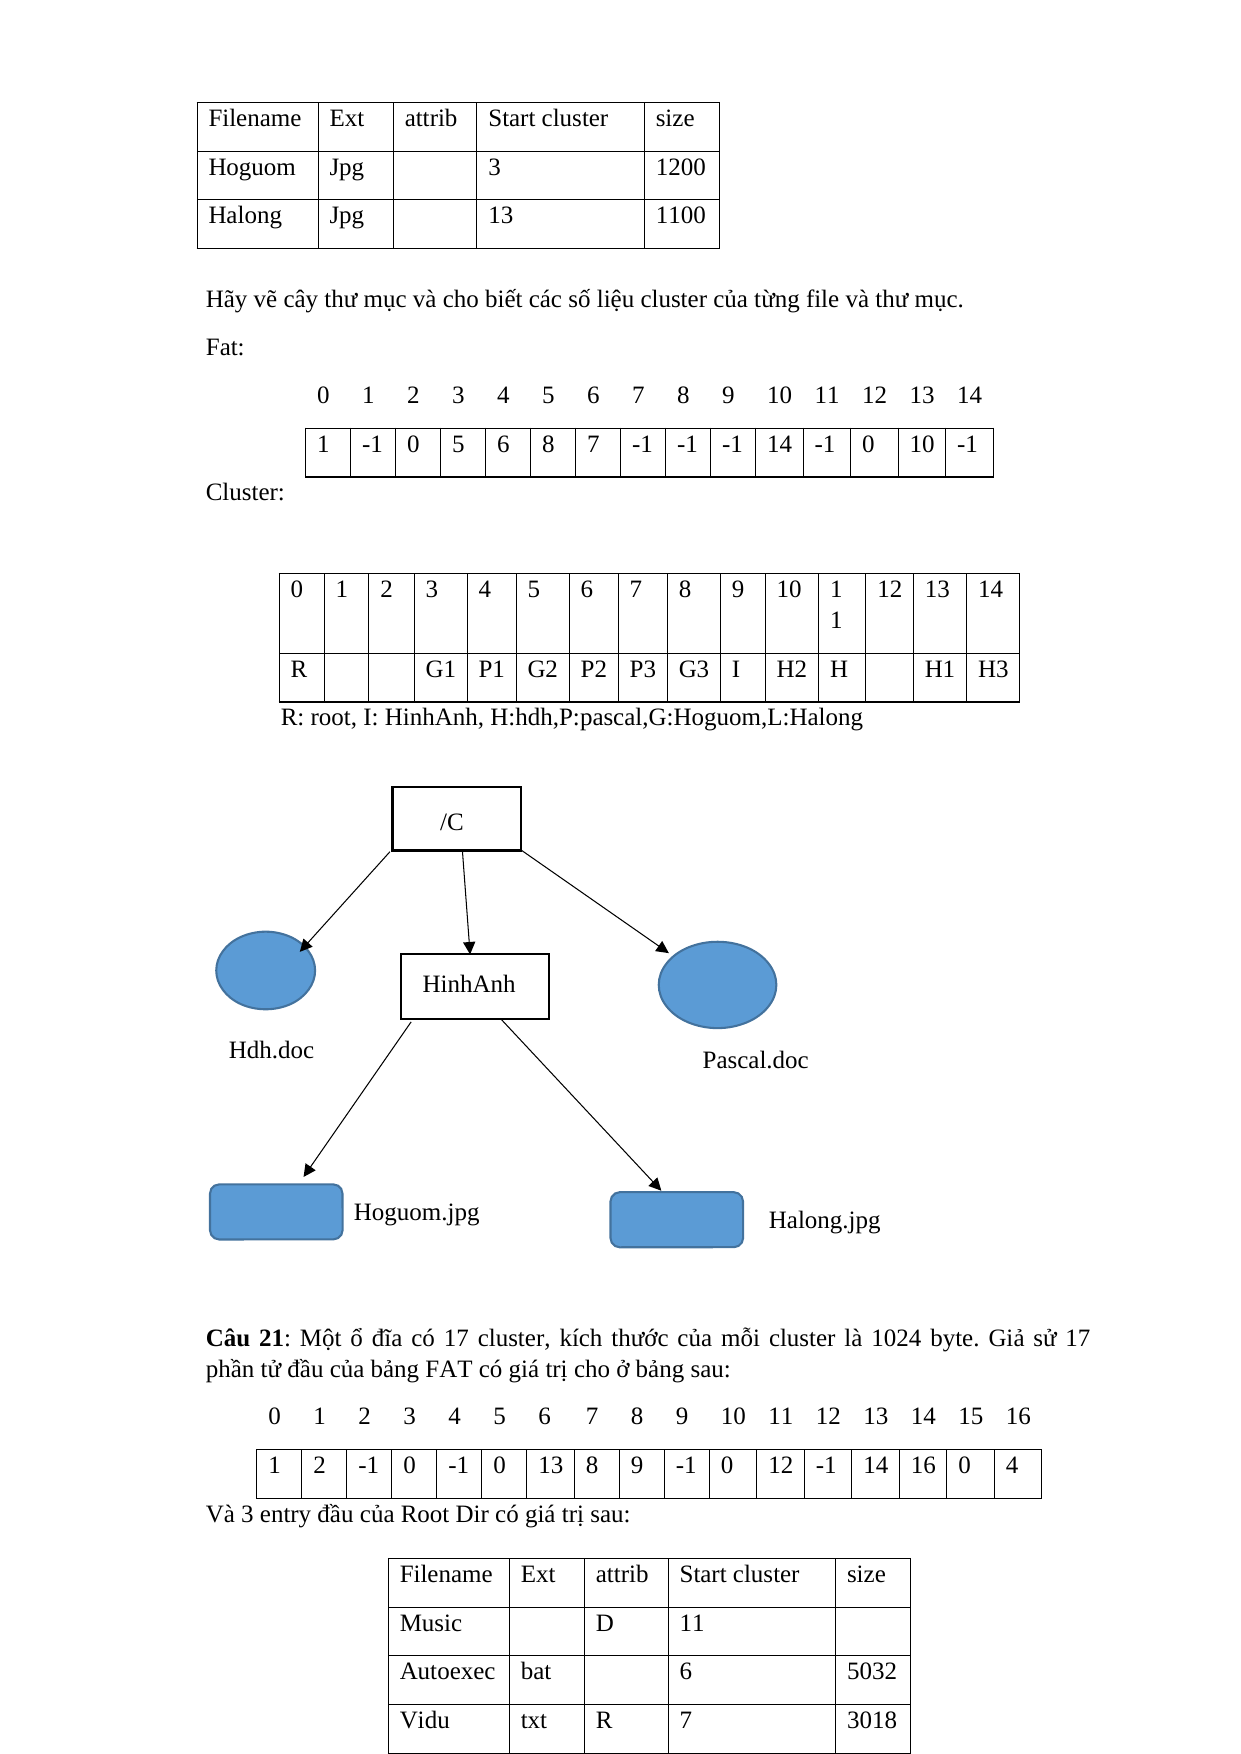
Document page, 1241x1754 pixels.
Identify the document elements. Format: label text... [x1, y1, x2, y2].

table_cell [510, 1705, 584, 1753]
table_cell P1 [468, 654, 516, 701]
table_cell -1 [351, 429, 395, 476]
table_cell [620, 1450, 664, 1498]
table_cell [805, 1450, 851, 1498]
table_header 11 [819, 574, 865, 653]
table_header 3 [392, 1401, 437, 1449]
table_header 0 [280, 574, 324, 653]
table_header 5 [482, 1401, 527, 1449]
table_header 12 [866, 574, 913, 653]
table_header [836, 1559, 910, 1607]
table_cell 5 [441, 429, 485, 476]
table_cell [866, 654, 913, 701]
text Hãy vẽ cây thư mục và cho biết các số liệu cluster của từng file và thư mục. [206, 284, 1093, 313]
table_header 10 [766, 574, 818, 653]
table_cell -1 [946, 429, 993, 476]
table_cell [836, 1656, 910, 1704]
table_cell I [721, 654, 765, 701]
table_cell 14 [756, 429, 803, 476]
table_header 11 [803, 380, 851, 428]
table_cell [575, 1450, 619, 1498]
text R: root, I: HinhAnh, H:hdh,P:pascal,G:Hoguom,L:Halong [206, 702, 1093, 731]
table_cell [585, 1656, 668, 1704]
table_cell -1 [804, 429, 850, 476]
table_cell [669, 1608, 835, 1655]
table_cell 1 [257, 1450, 301, 1498]
table_header 2 [347, 1401, 392, 1449]
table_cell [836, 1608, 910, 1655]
table_cell P3 [619, 654, 667, 701]
table_cell P2 [570, 654, 618, 701]
table_cell Halong [198, 200, 318, 248]
table_cell G3 [668, 654, 720, 701]
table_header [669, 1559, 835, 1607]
table_cell Hoguom [198, 152, 318, 199]
table_cell H [819, 654, 865, 701]
table_cell [369, 654, 414, 701]
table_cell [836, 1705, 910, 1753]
table_cell -1 [621, 429, 665, 476]
table_header 11 [757, 1401, 804, 1449]
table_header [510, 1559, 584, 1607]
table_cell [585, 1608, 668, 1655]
table_header 6 [527, 1401, 574, 1449]
table_header 14 [946, 380, 993, 428]
table_cell [394, 200, 476, 248]
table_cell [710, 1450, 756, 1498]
table_cell -1 [666, 429, 710, 476]
table_cell R [280, 654, 324, 701]
table_header 6 [570, 574, 618, 653]
table_cell 0 [851, 429, 898, 476]
table_cell 0 [396, 429, 440, 476]
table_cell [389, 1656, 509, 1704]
table_cell [325, 654, 368, 701]
table_header 4 [486, 380, 531, 428]
table_header 15 [947, 1401, 994, 1449]
table_header 0 [306, 380, 351, 428]
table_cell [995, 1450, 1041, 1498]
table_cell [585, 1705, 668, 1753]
table_header 2 [369, 574, 414, 653]
table_header 4 [468, 574, 516, 653]
table_header 7 [619, 574, 667, 653]
table_cell 3 [477, 152, 644, 199]
table_cell 6 [486, 429, 530, 476]
table_header 9 [711, 380, 756, 428]
table_header 8 [619, 1401, 664, 1449]
table_header 12 [851, 380, 898, 428]
table_header 6 [576, 380, 621, 428]
table_cell 10 [899, 429, 945, 476]
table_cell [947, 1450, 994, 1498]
table_cell 2 [302, 1450, 346, 1498]
table_cell 0 [392, 1450, 436, 1498]
table_header 5 [517, 574, 569, 653]
table_header Start cluster [477, 103, 644, 151]
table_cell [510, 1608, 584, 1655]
table_header 9 [664, 1401, 709, 1449]
table_cell G1 [415, 654, 467, 701]
table_cell G2 [517, 654, 569, 701]
text Fat: [206, 332, 1093, 361]
table_header 2 [396, 380, 441, 428]
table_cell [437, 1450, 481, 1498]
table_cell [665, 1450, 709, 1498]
table_cell -1 [711, 429, 755, 476]
table_header 10 [709, 1401, 757, 1449]
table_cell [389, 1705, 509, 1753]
table_header 8 [668, 574, 720, 653]
table_cell H1 [914, 654, 966, 701]
table_cell 8 [531, 429, 575, 476]
table_header 3 [441, 380, 486, 428]
table_header 16 [994, 1401, 1042, 1449]
table_header 12 [804, 1401, 852, 1449]
table_cell 13 [477, 200, 644, 248]
table_header Ext [319, 103, 393, 151]
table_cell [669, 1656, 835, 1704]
table_cell H3 [967, 654, 1019, 701]
table_cell 1 [306, 429, 350, 476]
table_header 13 [852, 1401, 899, 1449]
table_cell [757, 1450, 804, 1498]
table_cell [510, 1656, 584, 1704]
table_header 13 [898, 380, 946, 428]
table_cell 1100 [645, 200, 719, 248]
table_header 1 [302, 1401, 347, 1449]
table_header 3 [415, 574, 467, 653]
table_header 13 [914, 574, 966, 653]
table_header 0 [257, 1401, 302, 1449]
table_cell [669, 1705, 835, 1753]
table_header Filename [198, 103, 318, 151]
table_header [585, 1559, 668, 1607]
table_header 4 [437, 1401, 482, 1449]
table_header 10 [756, 380, 803, 428]
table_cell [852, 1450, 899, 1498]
table_header 5 [531, 380, 576, 428]
text Câu 21: Một ổ đĩa có 17 cluster, kích thước của mỗi cluster là 1024 byte. Giả sử 17 phần tử đầu của bảng FAT có giá trị cho ở bảng sau: [206, 1323, 1093, 1382]
table_header 7 [621, 380, 666, 428]
table_header 1 [351, 380, 396, 428]
table_cell H2 [766, 654, 818, 701]
text Cluster: [206, 477, 1093, 506]
table_cell Jpg [319, 200, 393, 248]
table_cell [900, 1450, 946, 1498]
table_header 14 [899, 1401, 947, 1449]
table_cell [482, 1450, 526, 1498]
table_header 7 [574, 1401, 619, 1449]
table_cell 1200 [645, 152, 719, 199]
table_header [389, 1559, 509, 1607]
table_header 14 [967, 574, 1019, 653]
table_header 9 [721, 574, 765, 653]
table_header 1 [325, 574, 368, 653]
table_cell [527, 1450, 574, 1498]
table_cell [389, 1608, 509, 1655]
table_cell -1 [347, 1450, 391, 1498]
table_cell Jpg [319, 152, 393, 199]
table_header attrib [394, 103, 476, 151]
table_header size [645, 103, 719, 151]
table_cell [394, 152, 476, 199]
text Và 3 entry đầu của Root Dir có giá trị sau: [206, 1499, 1093, 1528]
table_cell 7 [576, 429, 620, 476]
table_header 8 [666, 380, 711, 428]
